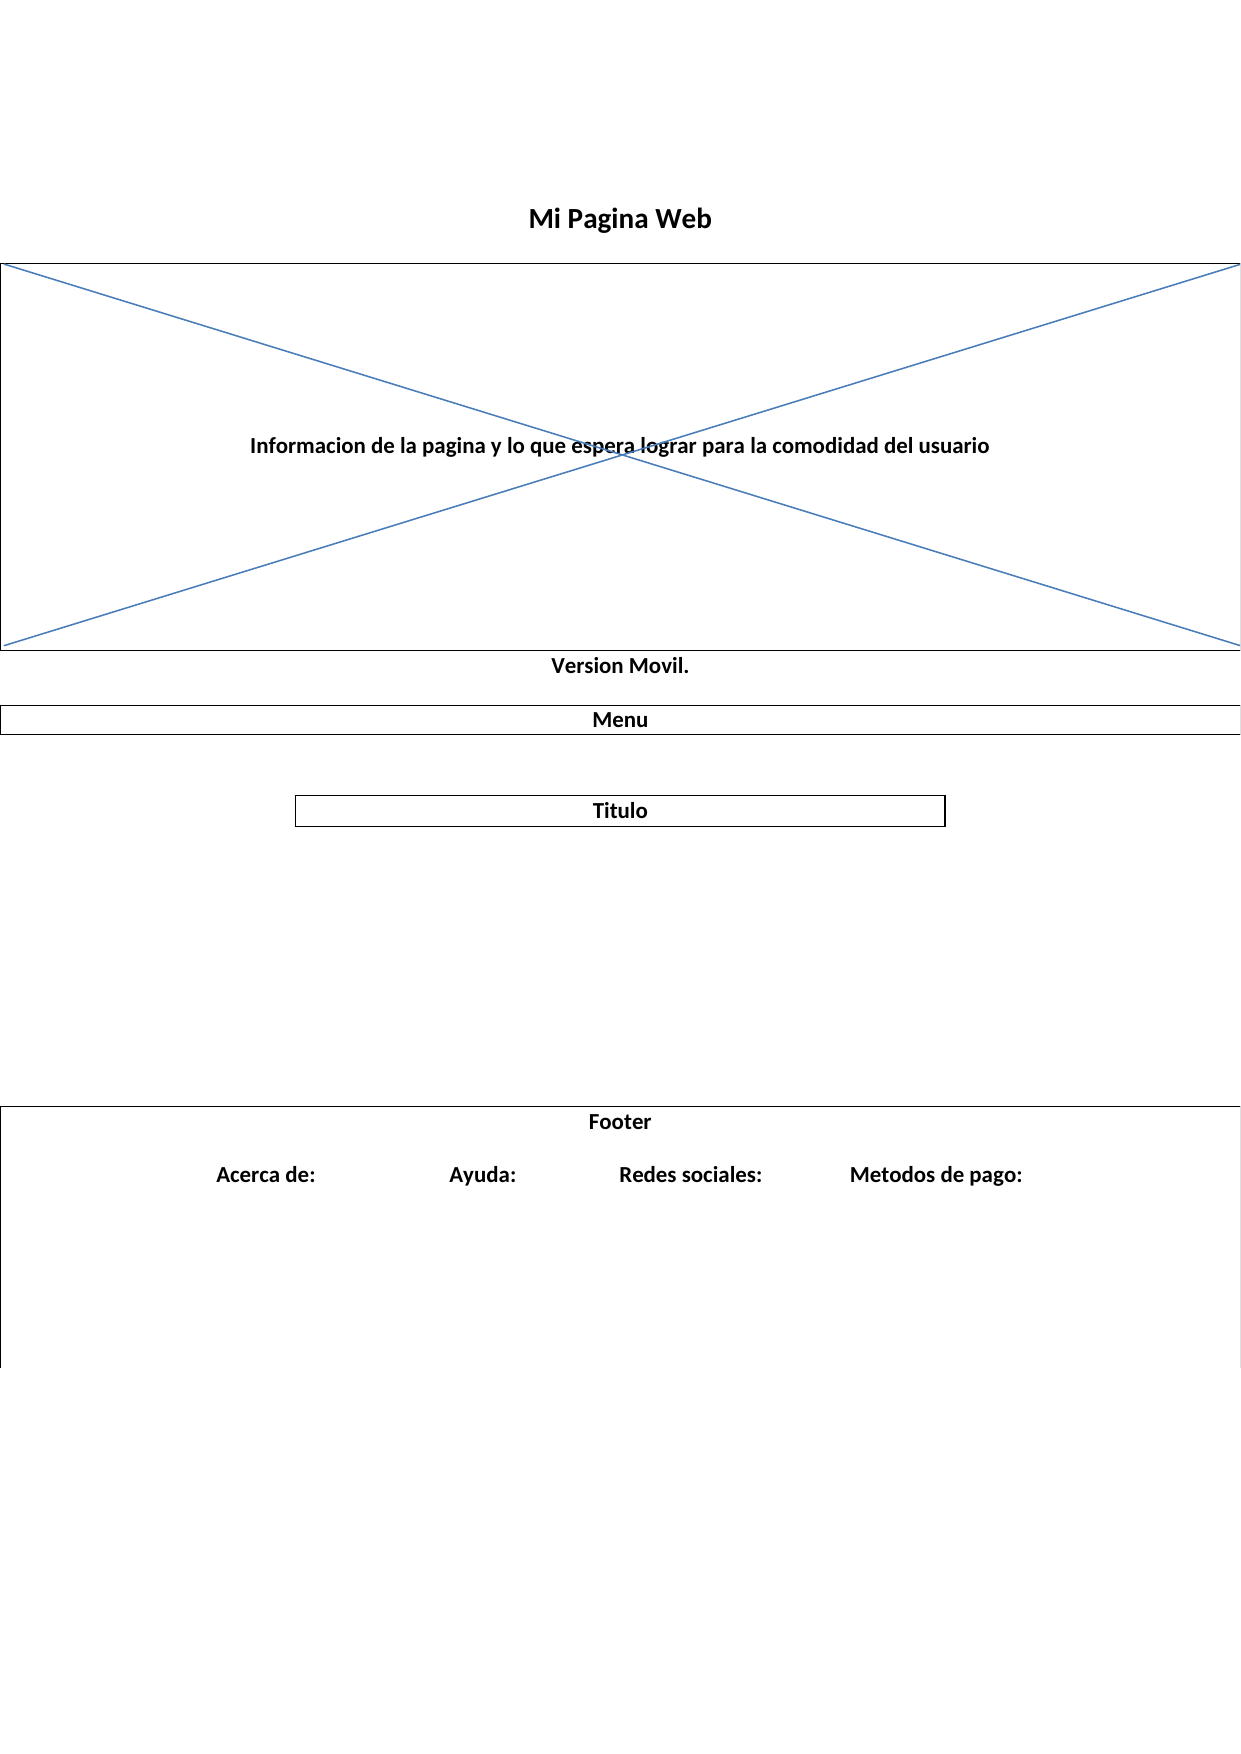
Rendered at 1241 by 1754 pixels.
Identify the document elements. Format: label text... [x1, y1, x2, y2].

text Mi Pagina Web [177, 201, 1063, 236]
table_header Footer Acerca de: Ayuda: Redes sociales: Metodos de pago: [1, 1107, 1240, 1368]
table_header Titulo [296, 796, 944, 826]
text Version Movil. [177, 651, 1063, 679]
table_header Menu [1, 706, 1240, 733]
table_header Informacion de la pagina y lo que espera lograr para la comodidad del usuario [1, 264, 1240, 650]
